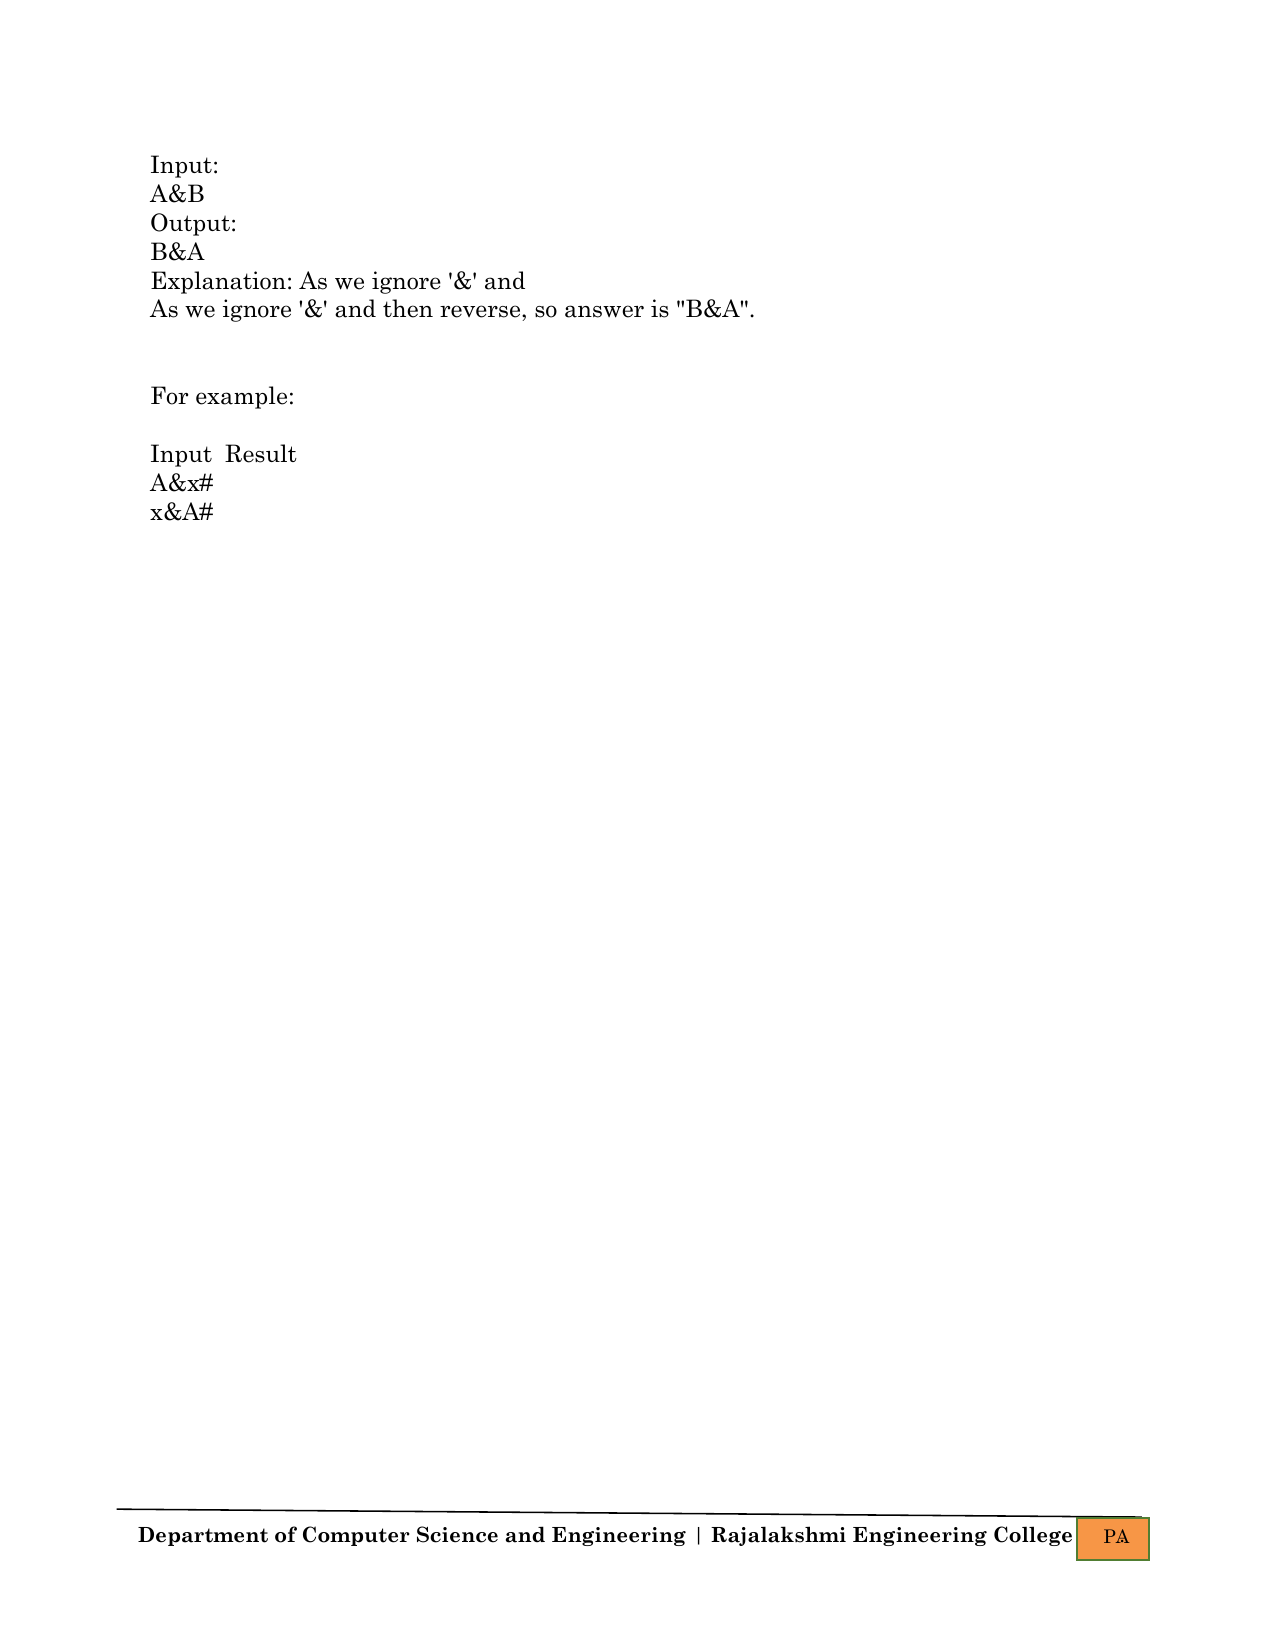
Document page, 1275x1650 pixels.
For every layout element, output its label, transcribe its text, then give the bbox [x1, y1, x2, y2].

text For example: [150, 381, 1125, 410]
text Explanation: As we ignore '&' and [150, 265, 1125, 294]
text A&B [150, 179, 1125, 208]
text B&A [150, 237, 1125, 265]
text Input: [150, 150, 1125, 179]
text A&x# [150, 467, 1125, 496]
text x&A# [150, 496, 1125, 525]
text Output: [150, 208, 1125, 237]
text As we ignore '&' and then reverse, so answer is "B&A". [150, 294, 1125, 323]
text Input Result [150, 438, 1125, 467]
